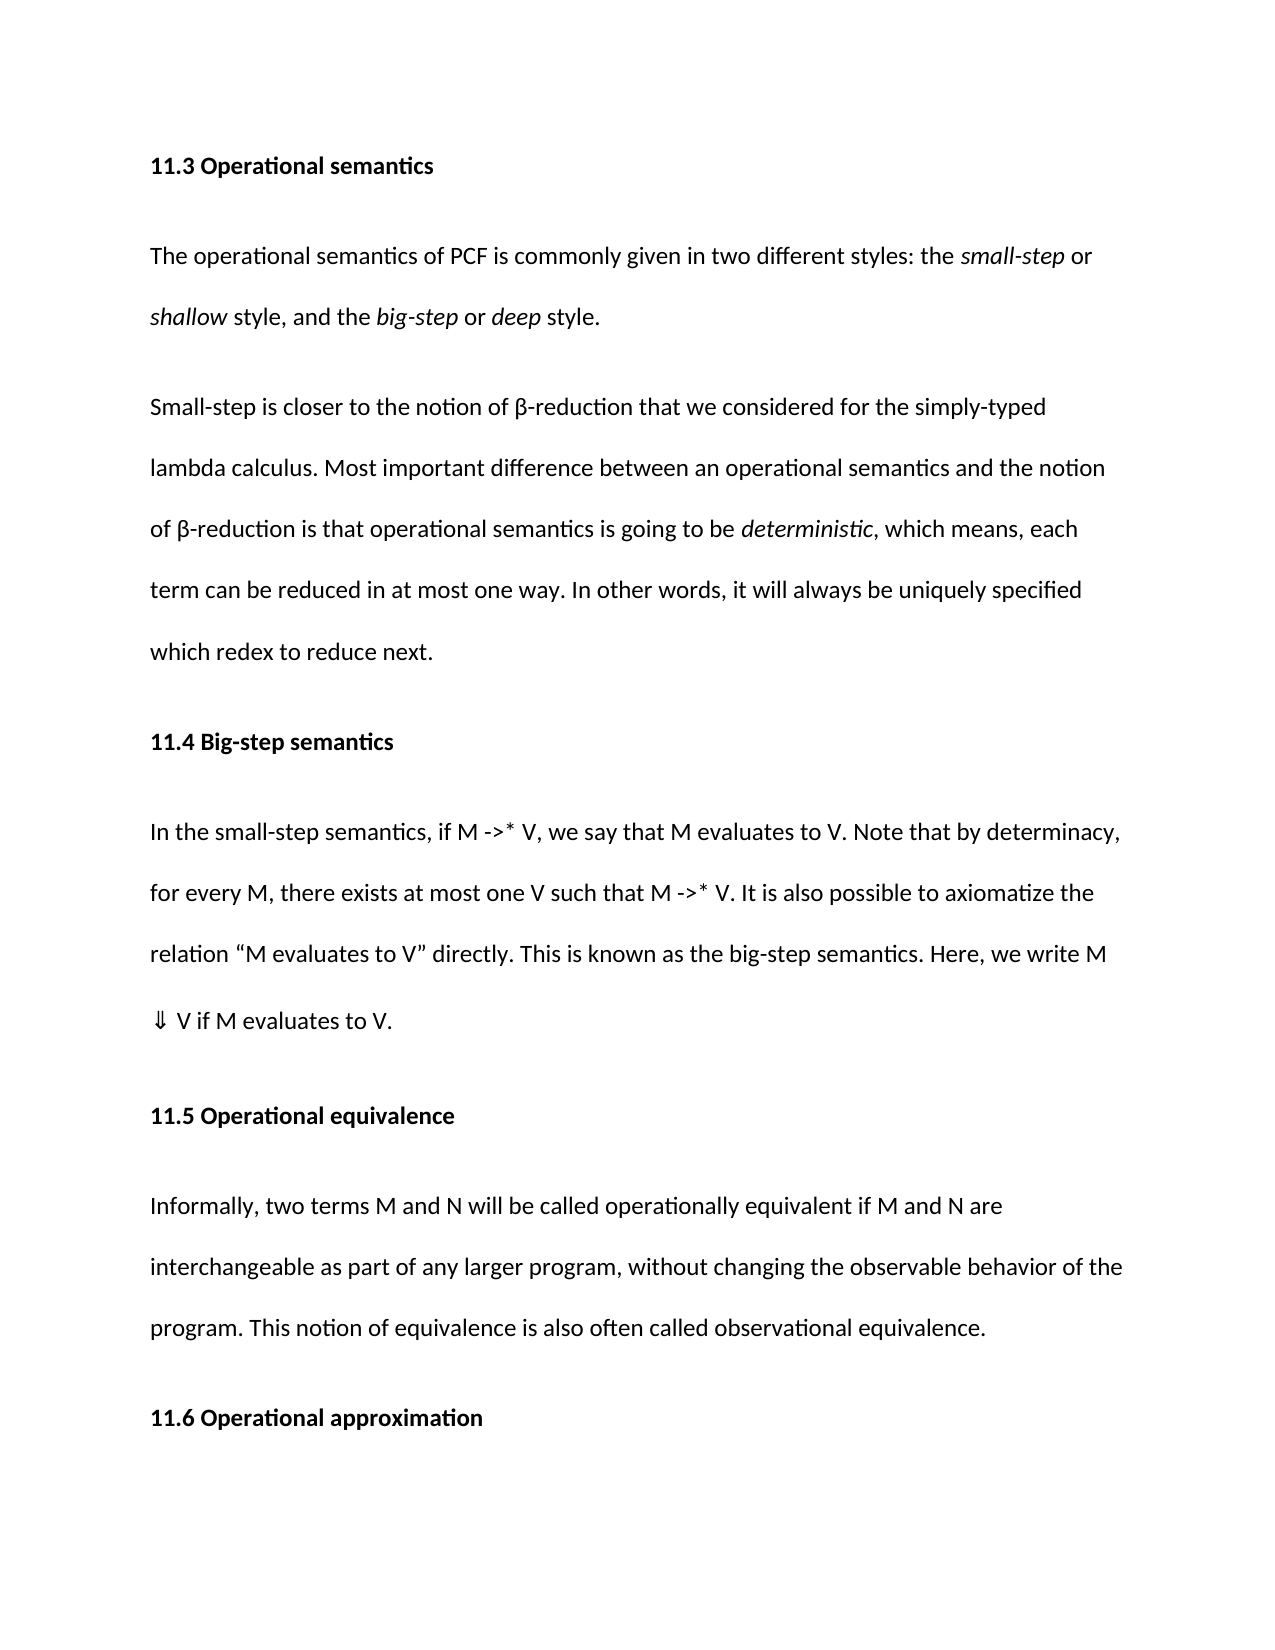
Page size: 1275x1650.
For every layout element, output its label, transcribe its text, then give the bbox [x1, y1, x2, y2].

text 11.5 Operational equivalence [150, 1190, 1125, 1221]
text Small-step is closer to the notion of β-reduction that we considered for the simply-typed lambda calculus. Most important difference between an operational semantics and the notion of β-reduction is that operational semantics is going to be deterministic, which means, each term can be reduced in at most one way. In other words, it will always be uniquely specified which redex to reduce next. [150, 482, 1125, 756]
list One congruence or ξ-rule for each term constructor. [187, 150, 1125, 181]
text The operational semantics of PCF is commonly given in two different styles: the small-step or shallow style, and the big-step or deep style. [150, 330, 1125, 422]
text 11.3 Operational semantics [150, 240, 1125, 271]
text Informally, two terms M and N will be called operationally equivalent if M and N are interchangeable as part of any larger program, without changing the observable behavior of the program. This notion of equivalence is also often called observational equivalence. [150, 1280, 1125, 1433]
text In the small-step semantics, if M ->* V, we say that M evaluates to V. Note that by determinacy, for every M, there exists at most one V such that M ->* V. It is also possible to axiomatize the relation “M evaluates to V” directly. This is known as the big-step semantics. Here, we write M ⇓ V if M evaluates to V. [150, 906, 1125, 1127]
text 11.4 Big-step semantics [150, 816, 1125, 847]
